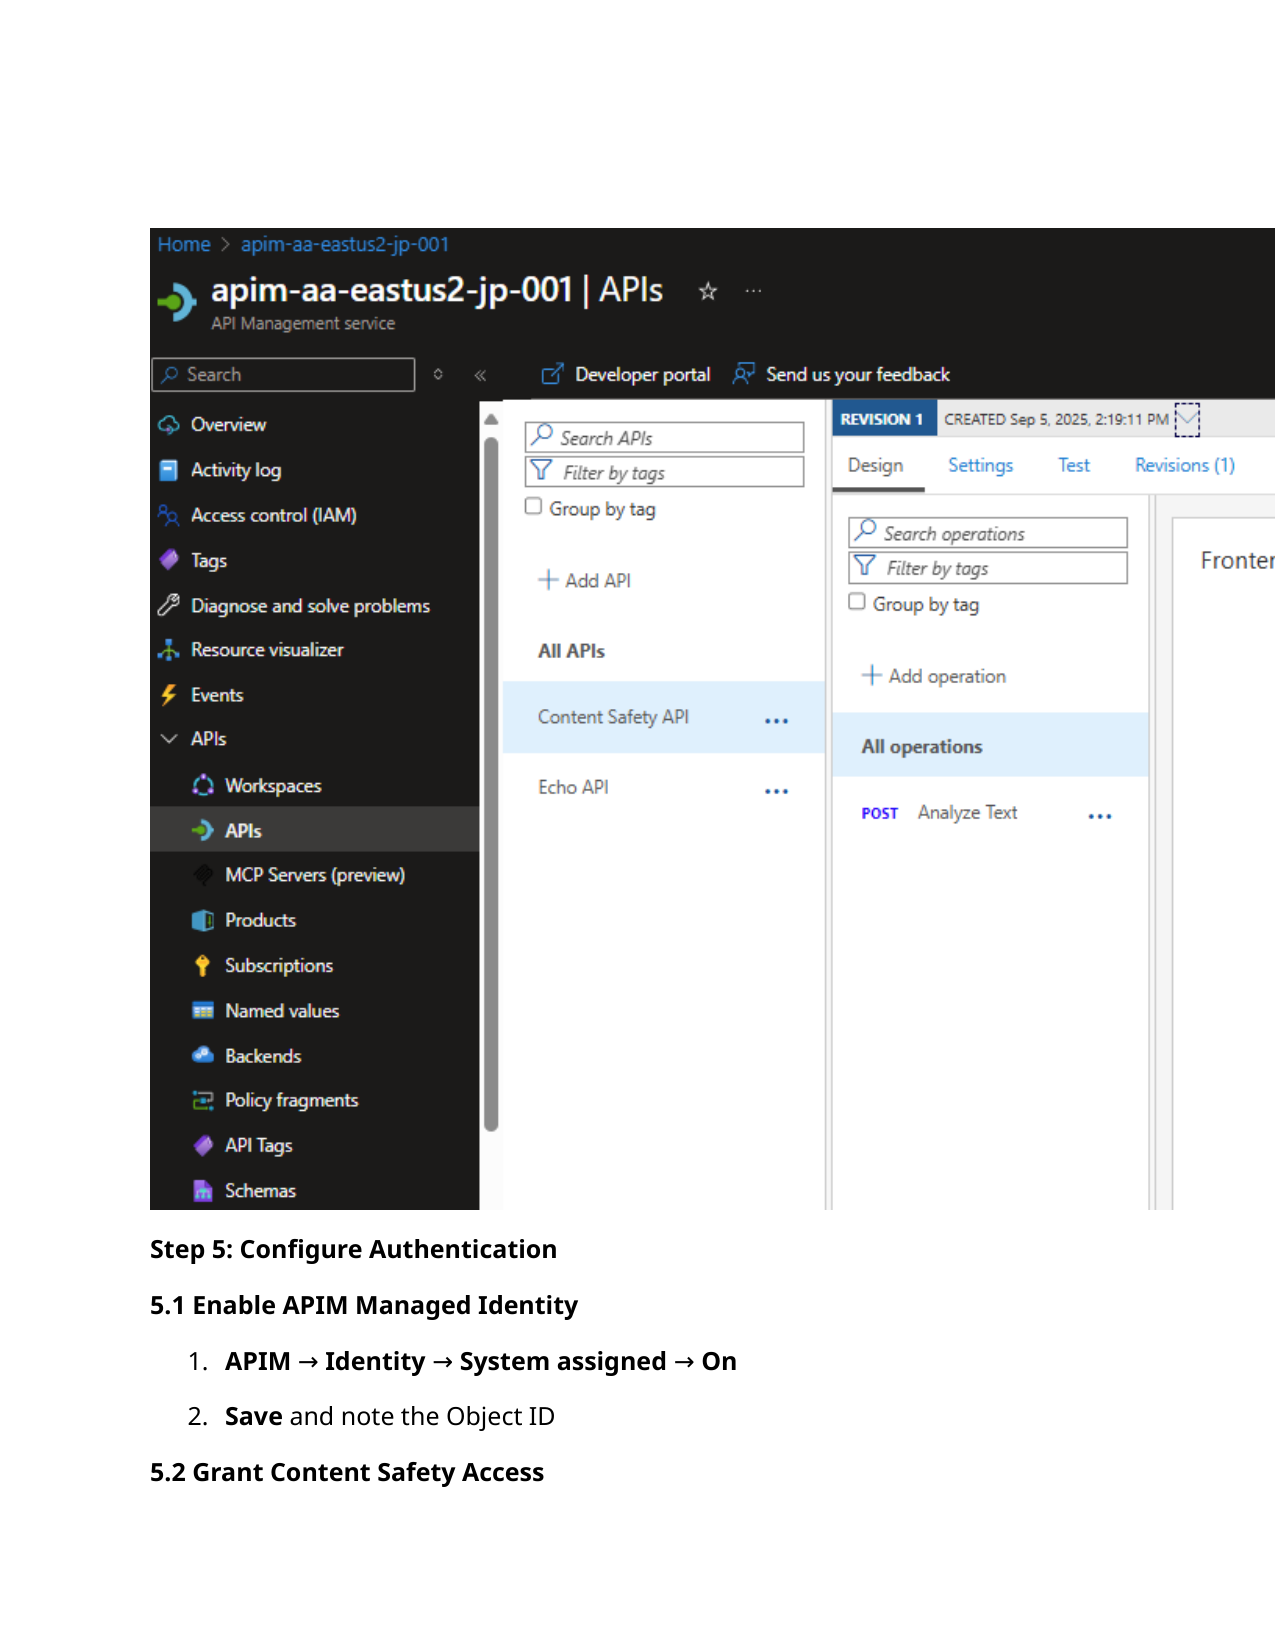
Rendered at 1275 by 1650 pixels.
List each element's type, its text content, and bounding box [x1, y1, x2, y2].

list APIM → Identity → System assigned → On [187, 1343, 1125, 1377]
text 5.1 Enable APIM Managed Identity [150, 1287, 1125, 1321]
picture [150, 228, 1275, 1210]
list Save and note the Object ID [187, 1399, 1125, 1433]
text Step 5: Configure Authentication [150, 1231, 1125, 1266]
text 5.2 Grant Content Safety Access [150, 1455, 1125, 1489]
